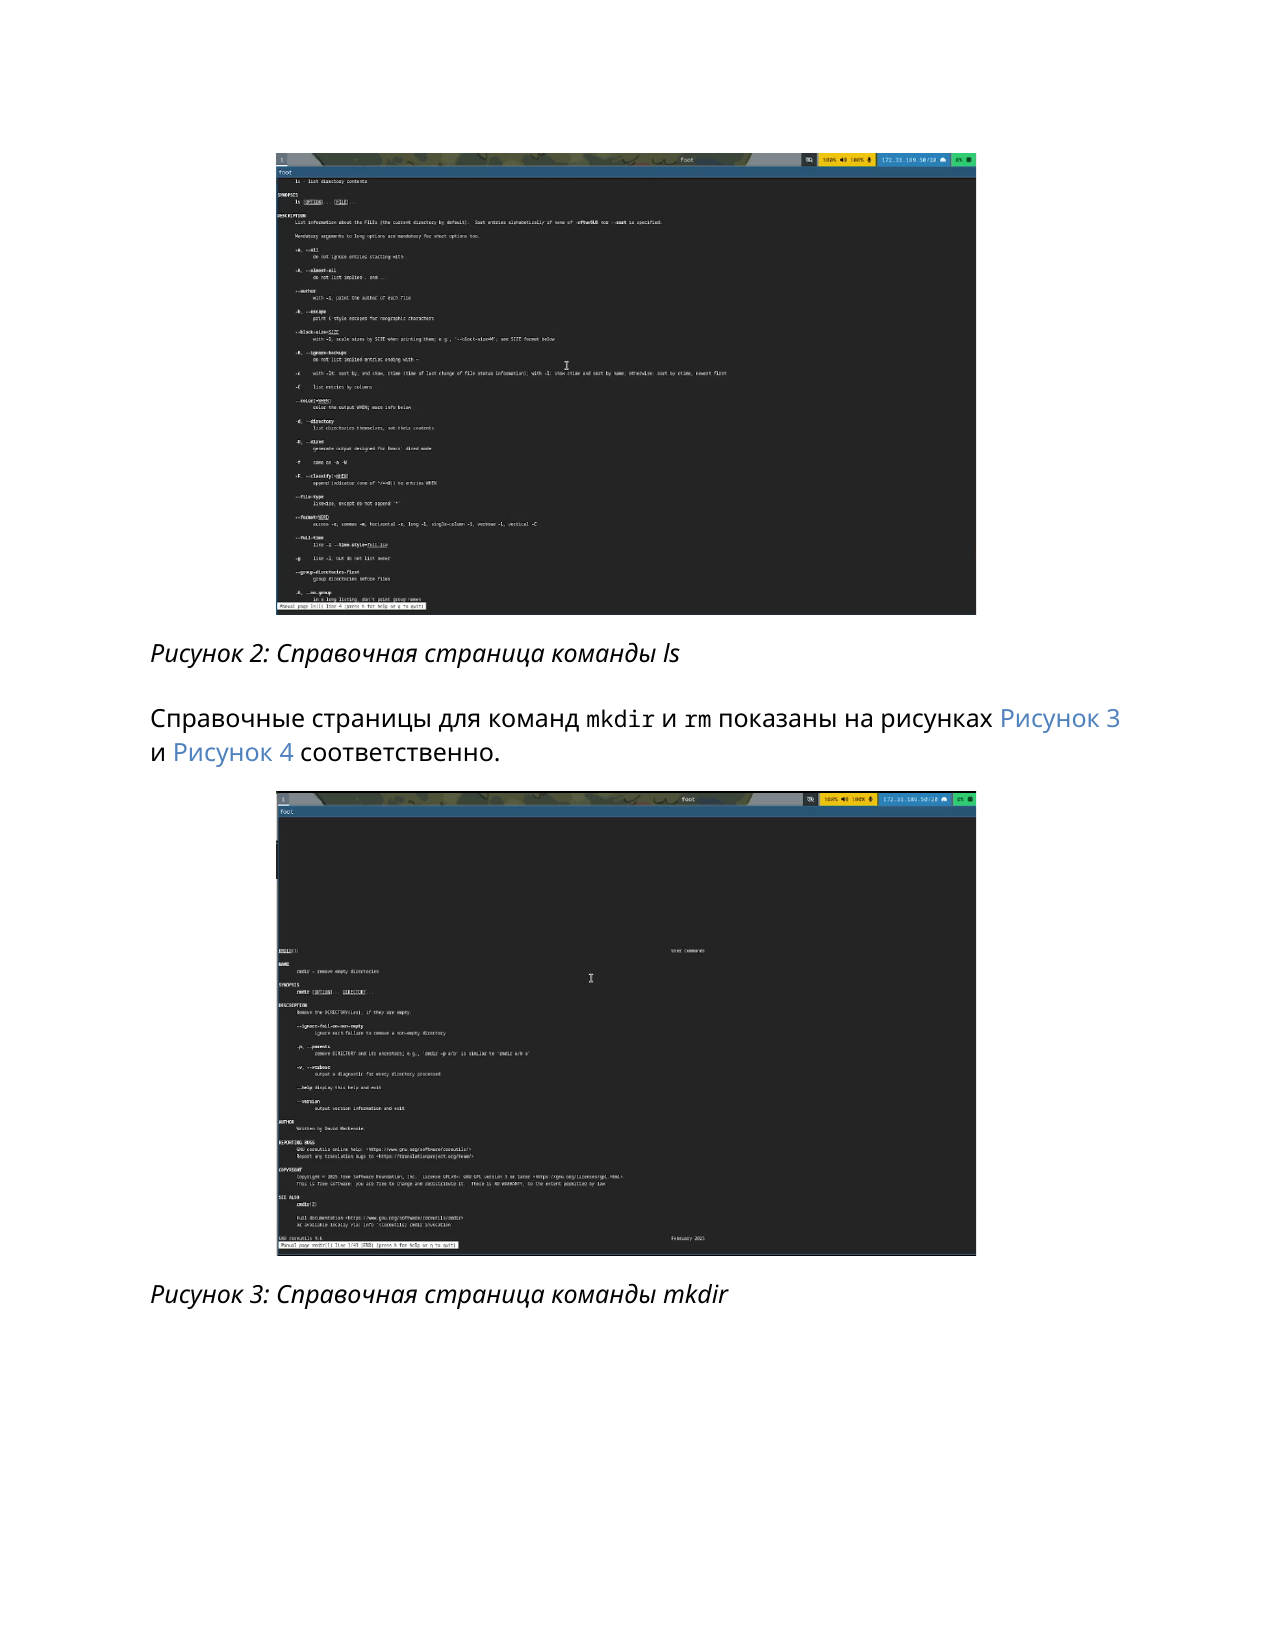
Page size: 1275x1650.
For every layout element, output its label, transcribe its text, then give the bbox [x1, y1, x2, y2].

picture [276, 791, 977, 1256]
text Справочные страницы для команд mkdir и rm показаны на рисунках Рисунок 3 и Рисунок 4 соответственно. [150, 701, 1125, 769]
table_header Рисунок 2: Справочная страница команды ls [139, 150, 1114, 682]
table_header Рисунок 3: Справочная страница команды mkdir [139, 788, 1114, 1323]
picture [276, 153, 977, 615]
